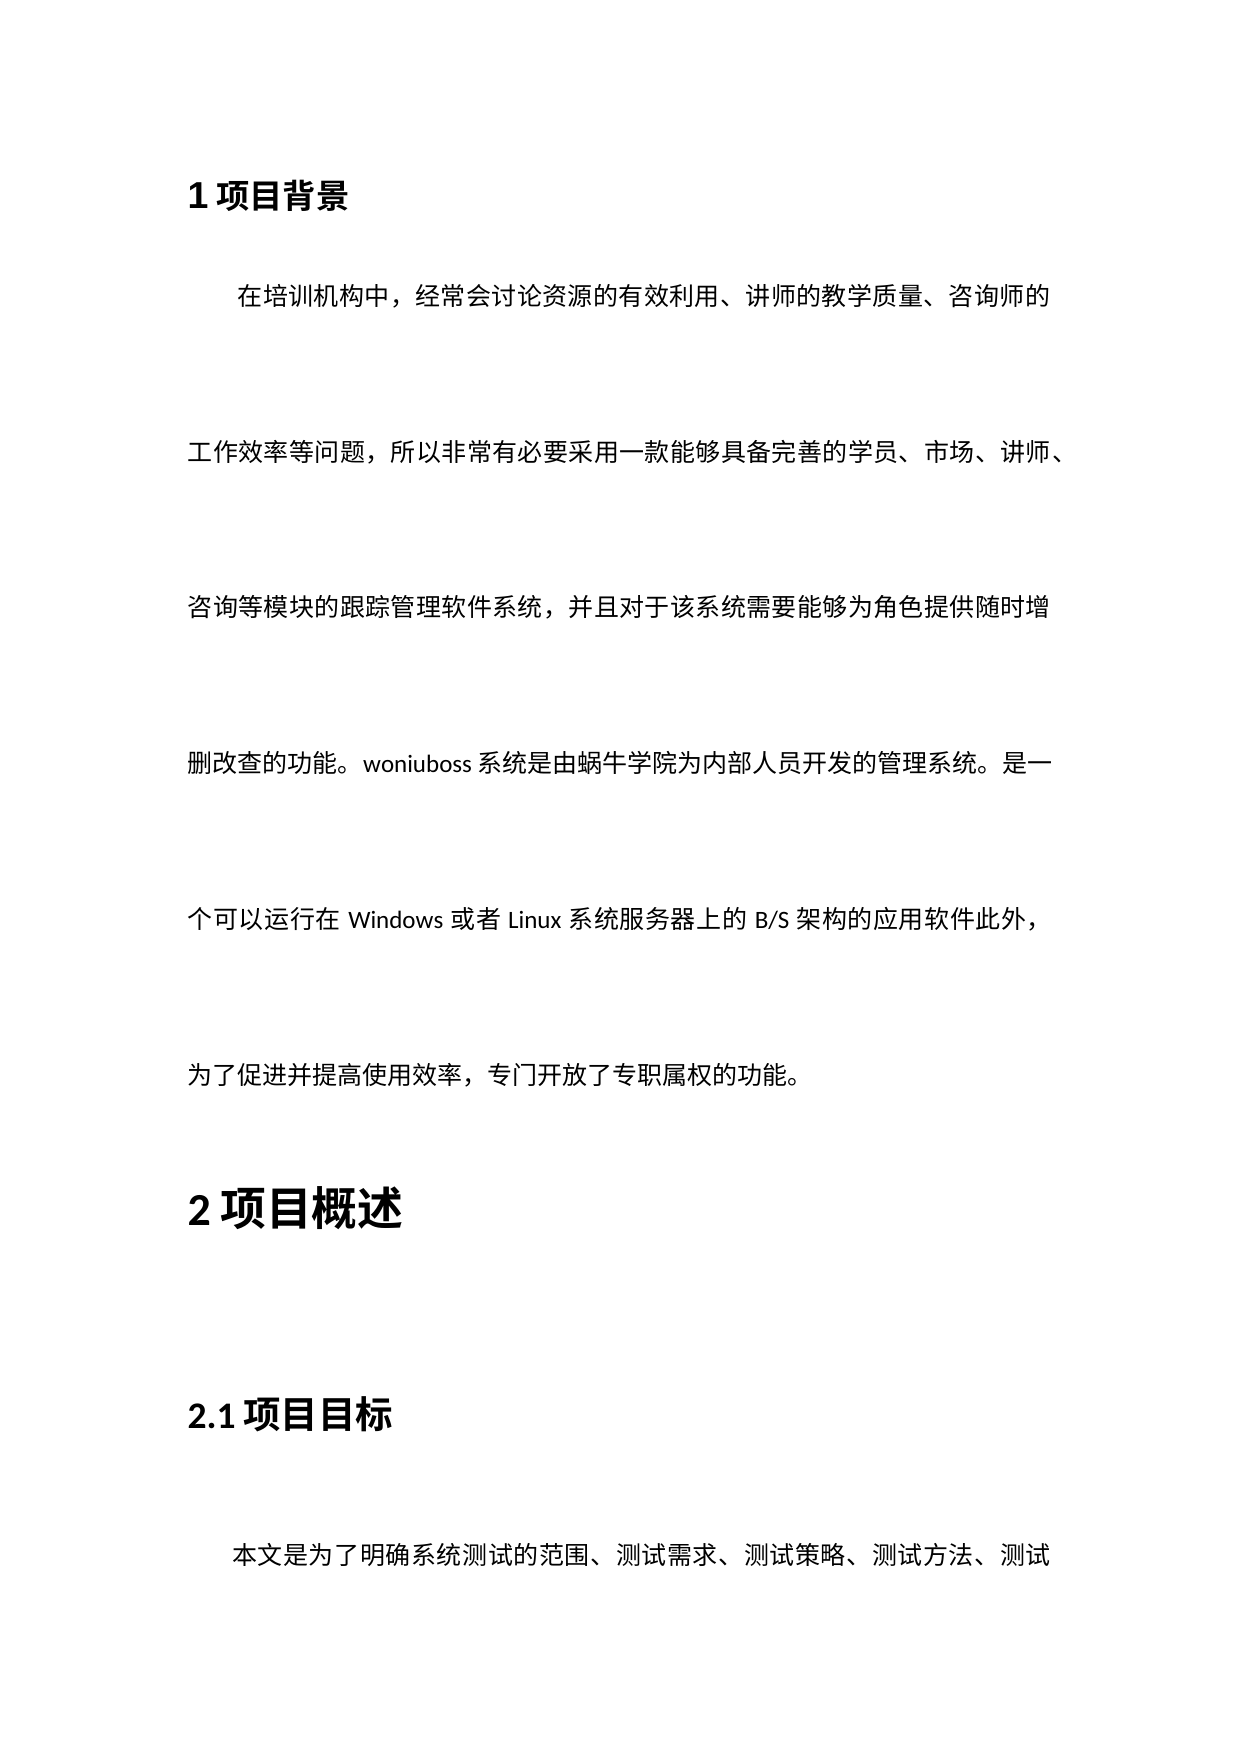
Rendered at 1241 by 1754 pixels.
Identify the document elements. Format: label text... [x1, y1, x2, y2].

subtitle 2项目概述 [187, 1157, 1053, 1254]
subtitle 1项目背景 [187, 162, 1053, 227]
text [187, 1521, 1053, 1586]
subtitle 在培训机构中，经常会讨论资源的有效利用、讲师的教学质量、咨询师的工作效率等问题，所以非常有必要采用一款能够具备完善的学员、市场、讲师、咨询等模块的跟踪管理软件系统，并且对于该系统需要能够为角色提供随时增删改查的功能。woniuboss系统是由蜗牛学院为内部人员开发的管理系统。是一个可以运行在 Windows 或者 Linux 系统服务器上的 B/S 架构的应用软件此外，为了促进并提高使用效率，专门开放了专职属权的功能。 [187, 262, 1053, 1106]
subtitle 2.1项目目标 [187, 1380, 1053, 1445]
